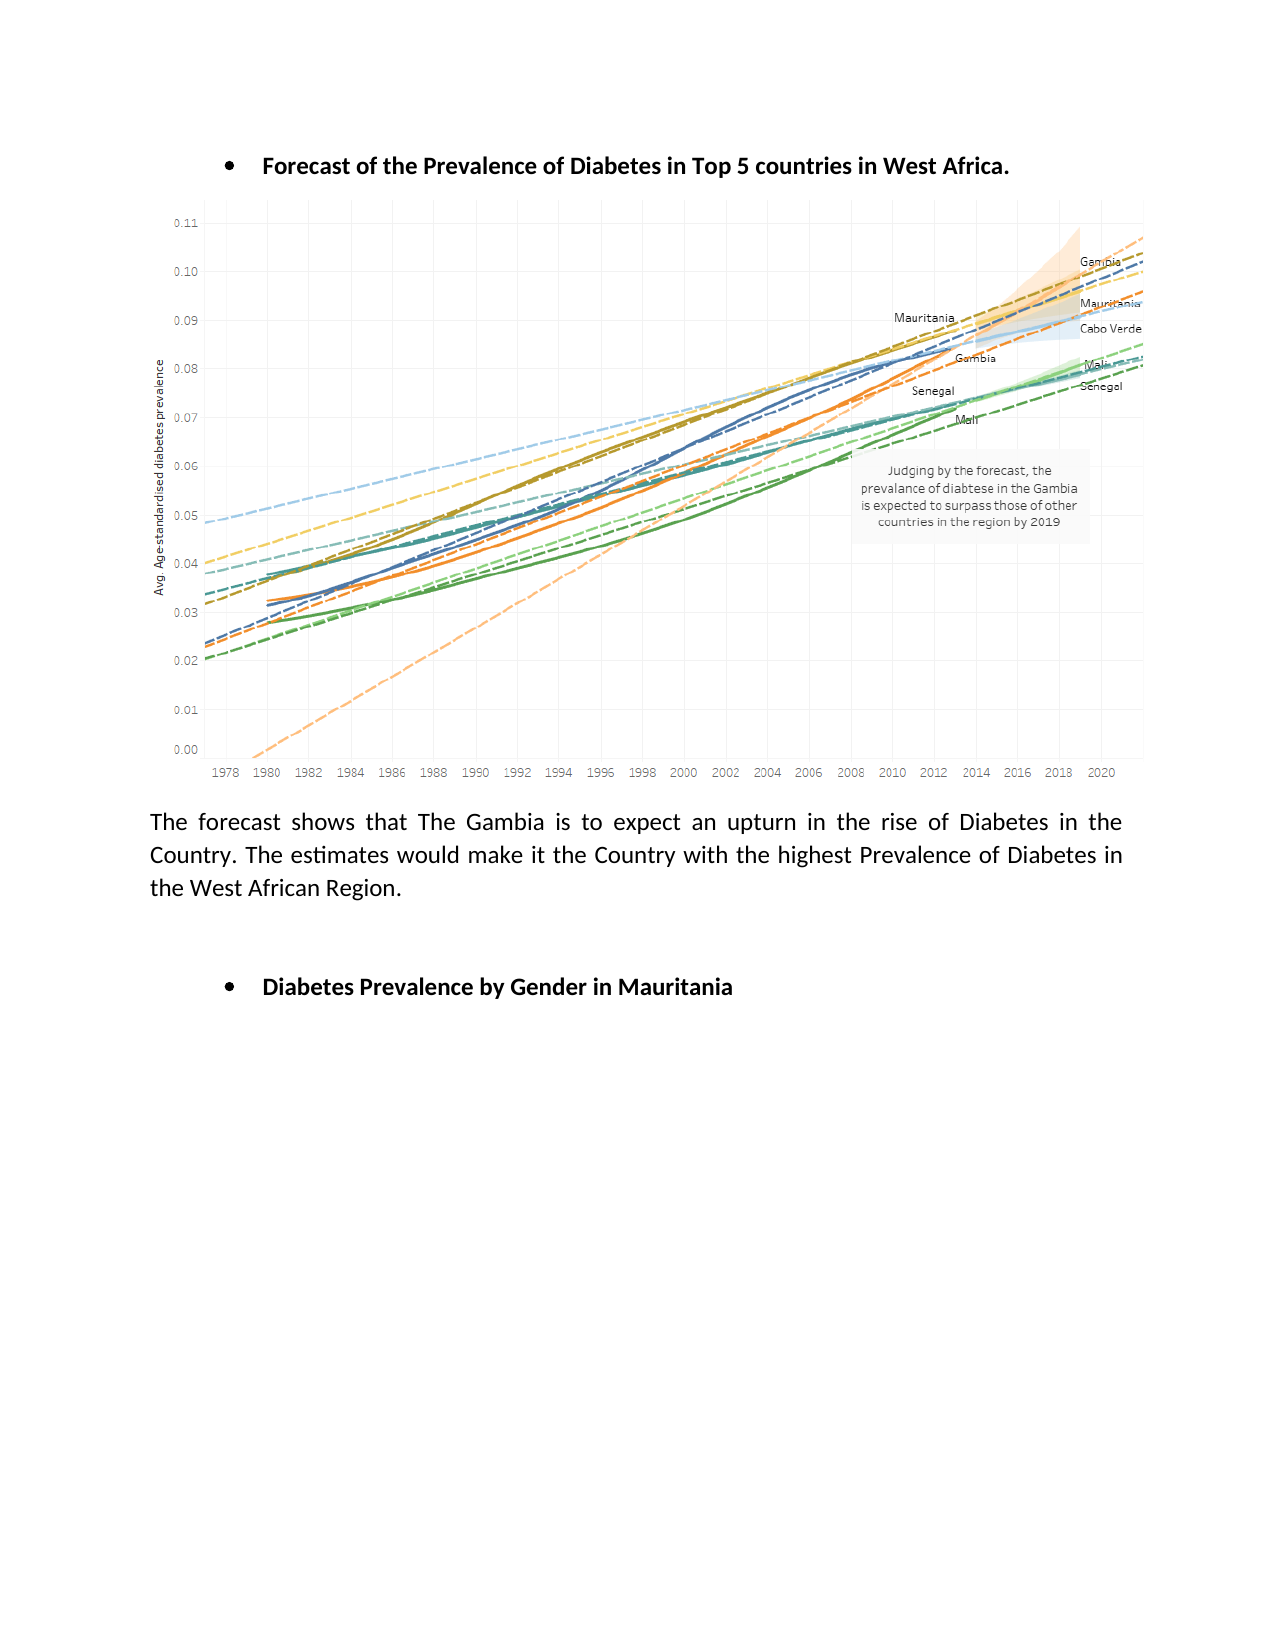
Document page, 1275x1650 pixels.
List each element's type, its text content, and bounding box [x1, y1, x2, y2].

list Forecast of the Prevalence of Diabetes in Top 5 countries in West Africa. [225, 150, 1125, 181]
list Diabetes Prevalence by Gender in Mauritania [225, 971, 1125, 1002]
picture [150, 199, 1144, 788]
text The forecast shows that The Gambia is to expect an upturn in the rise of Diabetes in the Country. The estimates would make it the Country with the highest Prevalence of Diabetes in the West African Region. [150, 806, 1125, 902]
